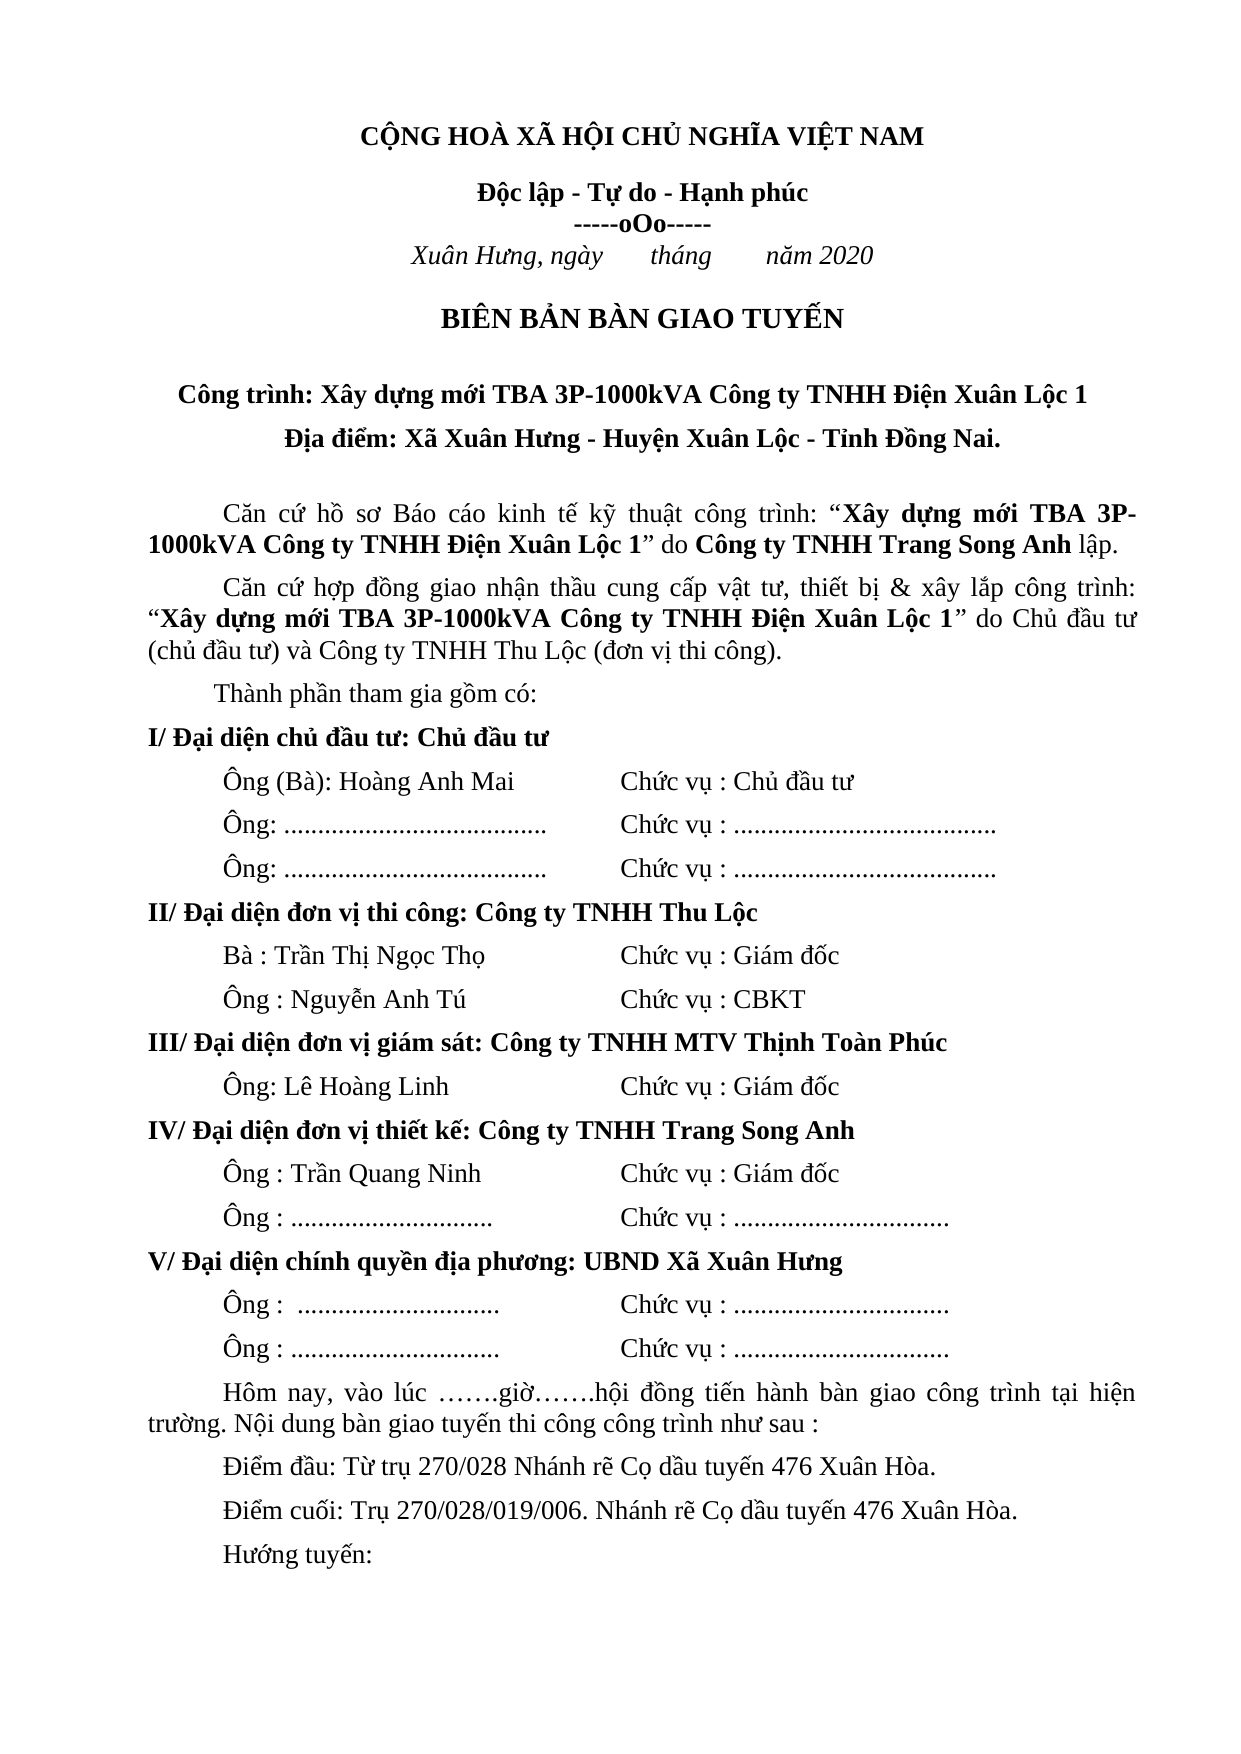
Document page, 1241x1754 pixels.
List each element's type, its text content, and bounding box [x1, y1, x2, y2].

text Ông : ............................... Chức vụ : ................................ [148, 1332, 1137, 1363]
text II/ Đại diện đơn vị thi công: Công ty TNHH Thu Lộc [148, 896, 1162, 927]
text Độc lập - Tự do - Hạnh phúc [148, 176, 1137, 208]
text -----oOo----- [148, 208, 1137, 239]
text Ông: ....................................... Chức vụ : ....................................... [148, 808, 1137, 839]
text Căn cứ hồ sơ Báo cáo kinh tế kỹ thuật công trình: “Xây dựng mới TBA 3P-1000kVA Công ty TNHH Điện Xuân Lộc 1” do Công ty TNHH Trang Song Anh lập. [148, 497, 1137, 559]
text Ông : .............................. Chức vụ : ................................ [148, 1288, 1137, 1319]
text Hôm nay, vào lúc …….giờ…….hội đồng tiến hành bàn giao công trình tại hiện trường. Nội dung bàn giao tuyến thi công công trình như sau : [148, 1376, 1137, 1438]
text Căn cứ hợp đồng giao nhận thầu cung cấp vật tư, thiết bị & xây lắp công trình: “Xây dựng mới TBA 3P-1000kVA Công ty TNHH Điện Xuân Lộc 1” do Chủ đầu tư (chủ đầu tư) và Công ty TNHH Thu Lộc (đơn vị thi công). [148, 571, 1137, 665]
text Bà : Trần Thị Ngọc Thọ Chức vụ : Giám đốc [148, 939, 1137, 970]
text Ông: ....................................... Chức vụ : ....................................... [148, 852, 1137, 883]
text Công trình: Xây dựng mới TBA 3P-1000kVA Công ty TNHH Điện Xuân Lộc 1 [129, 378, 1137, 409]
text III/ Đại diện đơn vị giám sát: Công ty TNHH MTV Thịnh Toàn Phúc [148, 1027, 1137, 1058]
text IV/ Đại diện đơn vị thiết kế: Công ty TNHH Trang Song Anh [148, 1114, 1137, 1145]
text Ông (Bà): Hoàng Anh Mai Chức vụ : Chủ đầu tư [148, 765, 1137, 796]
text Xuân Hưng, ngày tháng năm 2020 [148, 239, 1137, 270]
text CỘNG HOÀ XÃ HỘI CHỦ NGHĨA VIỆT NAM [148, 120, 1137, 151]
text V/ Đại diện chính quyền địa phương: UBND Xã Xuân Hưng [148, 1245, 1137, 1276]
subtitle BIÊN BẢN BÀN GIAO TUYẾN [148, 301, 1137, 334]
text Điểm đầu: Từ trụ 270/028 Nhánh rẽ Cọ dầu tuyến 476 Xuân Hòa. [148, 1451, 1137, 1482]
text Điểm cuối: Trụ 270/028/019/006. Nhánh rẽ Cọ dầu tuyến 476 Xuân Hòa. [148, 1494, 1137, 1525]
text Ông : Trần Quang Ninh Chức vụ : Giám đốc [148, 1157, 1137, 1189]
text Thành phần tham gia gồm có: [148, 677, 1137, 708]
text Địa điểm: Xã Xuân Hưng - Huyện Xuân Lộc - Tỉnh Đồng Nai. [148, 422, 1137, 453]
text Ông : .............................. Chức vụ : ................................ [148, 1201, 1137, 1232]
text Ông: Lê Hoàng Linh Chức vụ : Giám đốc [148, 1070, 1137, 1101]
text Hướng tuyến: [148, 1538, 1137, 1569]
text Ông : Nguyễn Anh Tú Chức vụ : CBKT [148, 983, 1137, 1014]
text I/ Đại diện chủ đầu tư: Chủ đầu tư [148, 721, 1137, 752]
